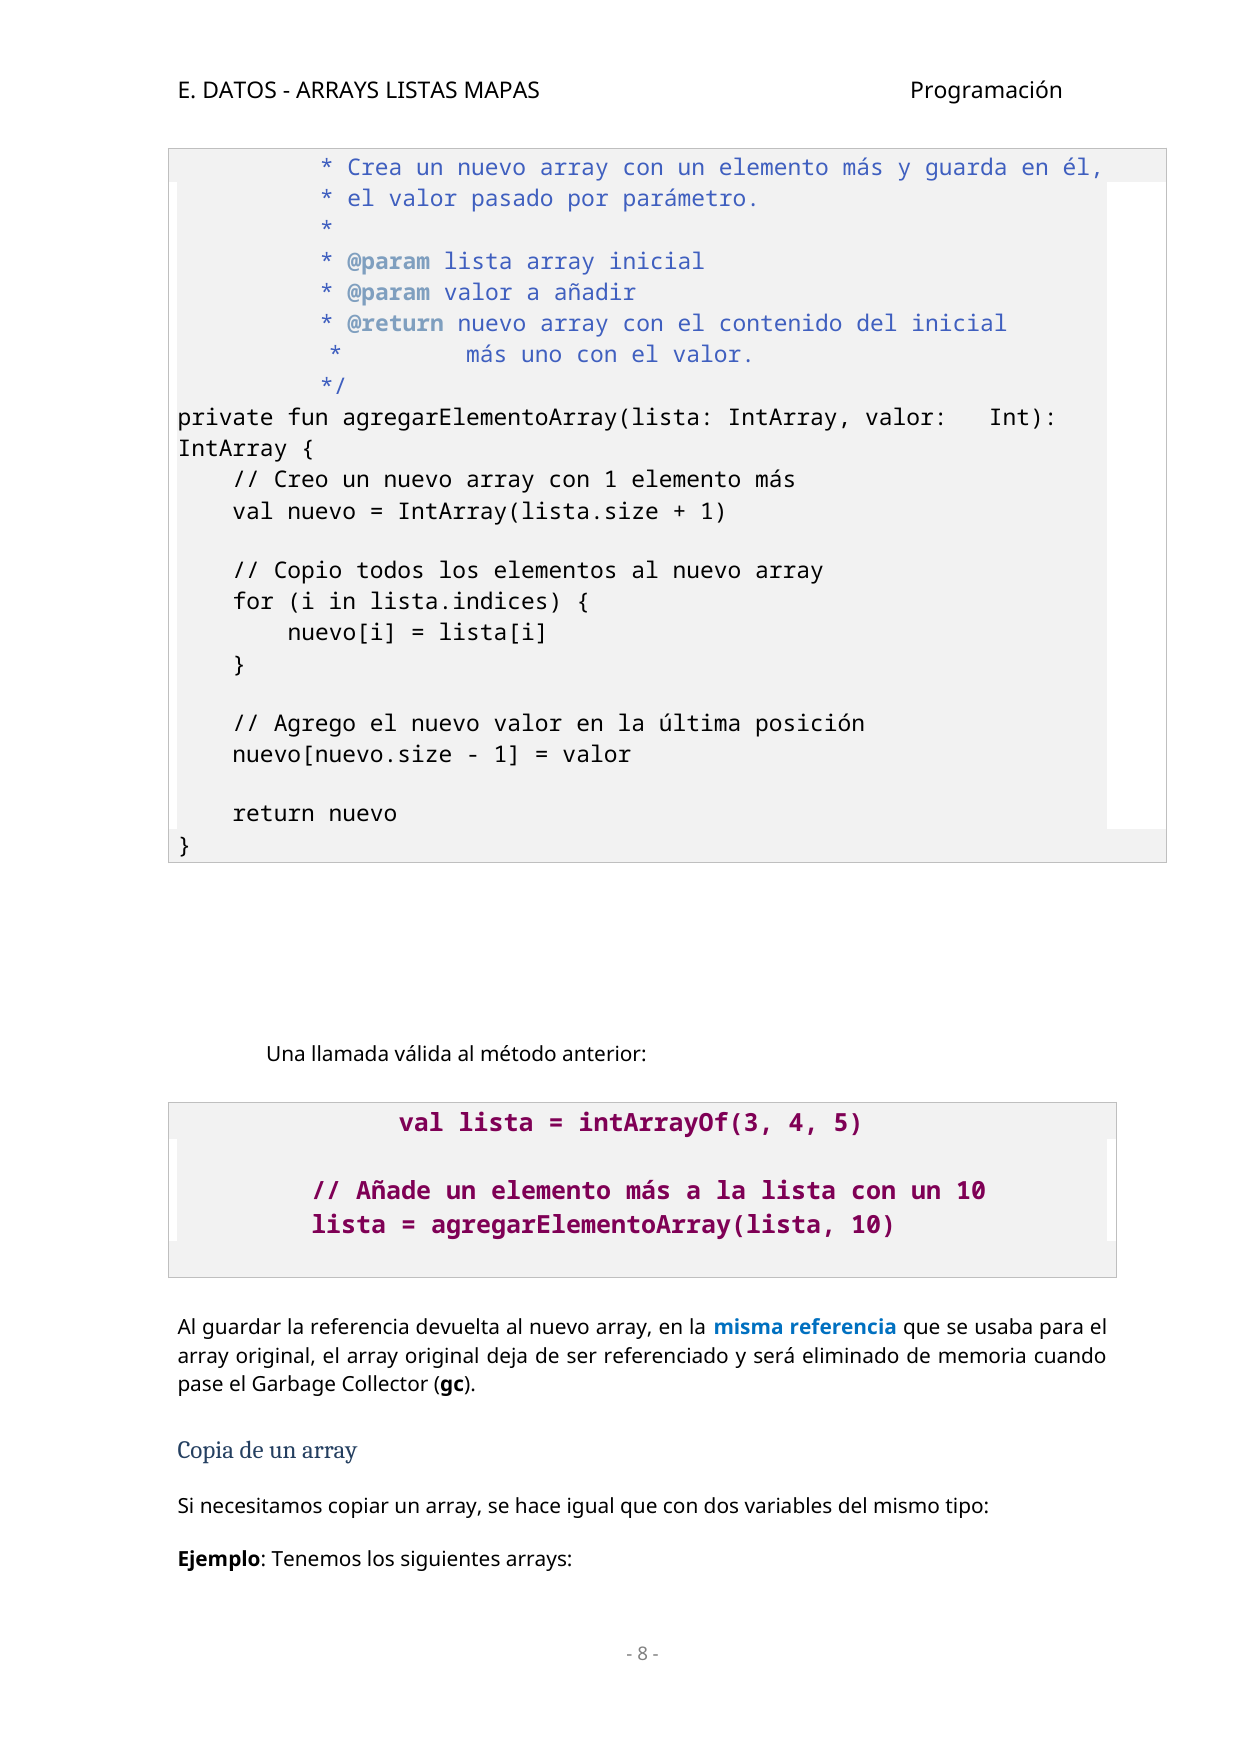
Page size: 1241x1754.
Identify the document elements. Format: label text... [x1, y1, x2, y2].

text // Copio todos los elementos al nuevo array [177, 554, 1107, 585]
text val nuevo = IntArray(lista.size + 1) [177, 494, 1107, 526]
text */ [177, 369, 1107, 401]
text Al guardar la referencia devuelta al nuevo array, en la misma referencia que se usaba para el array original, el array original deja de ser referenciado y será eliminado de memoria cuando pase el Garbage Collector (gc). [177, 1312, 1107, 1398]
text * @return nuevo array con el contenido del inicial [177, 307, 1107, 338]
text return nuevo [177, 797, 1107, 826]
text * el valor pasado por parámetro. [177, 182, 1107, 213]
text // Añade un elemento más a la lista con un 10 [177, 1173, 1107, 1207]
text } [169, 826, 1166, 862]
text * [177, 213, 1107, 244]
text private fun agregarElementoArray(lista: IntArray, valor: Int): IntArray { [177, 401, 1107, 463]
text * @param lista array inicial [177, 244, 1107, 276]
text * Crea un nuevo array con un elemento más y guarda en él, [169, 149, 1166, 182]
text for (i in lista.indices) { [177, 585, 1107, 616]
text } [177, 648, 1107, 679]
text * más uno con el valor. [177, 338, 1107, 369]
text nuevo[nuevo.size - 1] = valor [177, 738, 1107, 769]
text // Creo un nuevo array con 1 elemento más [177, 463, 1107, 494]
text * @param valor a añadir [177, 276, 1107, 307]
text // Agrego el nuevo valor en la última posición [177, 707, 1107, 738]
text val lista = intArrayOf(3, 4, 5) [169, 1103, 1116, 1139]
text Una llamada válida al método anterior: [266, 1039, 1107, 1068]
text lista = agregarElementoArray(lista, 10) [177, 1207, 1107, 1238]
text Ejemplo: Tenemos los siguientes arrays: [177, 1544, 1107, 1573]
text nuevo[i] = lista[i] [177, 616, 1107, 648]
text Si necesitamos copiar un array, se hace igual que con dos variables del mismo tipo: [177, 1491, 1107, 1519]
subtitle Copia de un array [177, 1436, 1107, 1465]
